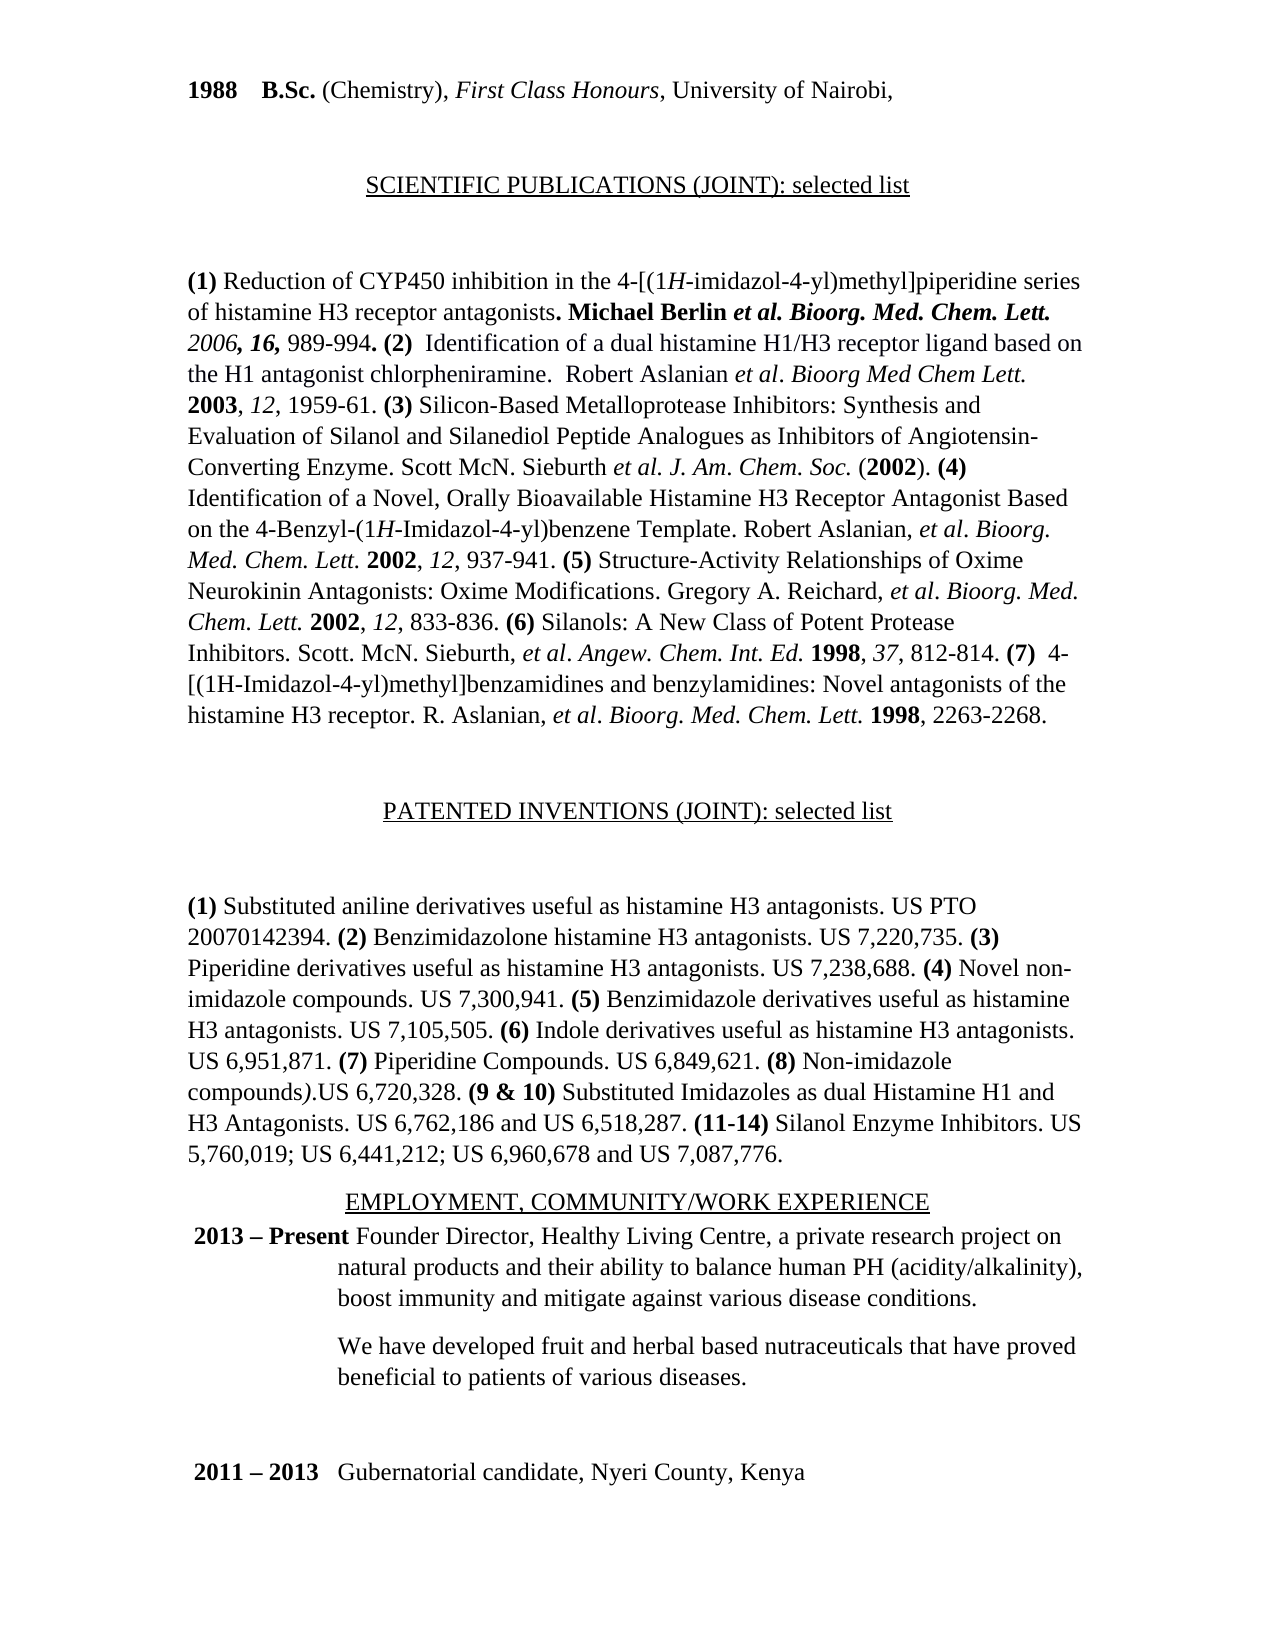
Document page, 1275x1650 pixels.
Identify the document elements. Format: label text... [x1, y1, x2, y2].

text 1988 B.Sc. (Chemistry), First Class Honours, University of Nairobi, [187, 75, 1087, 104]
text We have developed fruit and herbal based nutraceuticals that have proved beneficial to patients of various diseases. [194, 1331, 1087, 1391]
text 2011 – 2013 Gubernatorial candidate, Nyeri County, Kenya [194, 1457, 1087, 1486]
text EMPLOYMENT, COMMUNITY/WORK EXPERIENCE [187, 1187, 1087, 1216]
text 2013 – Present Founder Director, Healthy Living Centre, a private research project on natural products and their ability to balance human PH (acidity/alkalinity), boost immunity and mitigate against various disease conditions. [194, 1221, 1087, 1312]
text (1) Reduction of CYP450 inhibition in the 4-[(1H-imidazol-4-yl)methyl]piperidine series of histamine H3 receptor antagonists. Michael Berlin et al. Bioorg. Med. Chem. Lett. 2006, 16, 989-994. (2) Identification of a dual histamine H1/H3 receptor ligand based on the H1 antagonist chlorpheniramine. [My paper] Robert Aslanian et al. Bioorg Med Chem Lett. 2003, 12, 1959-61. (3) Silicon-Based Metalloprotease Inhibitors: Synthesis and Evaluation of Silanol and Silanediol Peptide Analogues as Inhibitors of Angiotensin-Converting Enzyme. Scott McN. Sieburth et al. J. Am. Chem. Soc. (2002). (4) Identification of a Novel, Orally Bioavailable Histamine H3 Receptor Antagonist Based on the 4-Benzyl-(1H-Imidazol-4-yl)benzene Template. Robert Aslanian, et al. Bioorg. Med. Chem. Lett. 2002, 12, 937-941. (5) Structure-Activity Relationships of Oxime Neurokinin Antagonists: Oxime Modifications. Gregory A. Reichard, et al. Bioorg. Med. Chem. Lett. 2002, 12, 833-836. (6) Silanols: A New Class of Potent Protease Inhibitors. Scott. McN. Sieburth, et al. Angew. Chem. Int. Ed. 1998, 37, 812-814. (7) 4-[(1H-Imidazol-4-yl)methyl]benzamidines and benzylamidines: Novel antagonists of the histamine H3 receptor. R. Aslanian, et al. Bioorg. Med. Chem. Lett. 1998, 2263-2268. [187, 266, 1087, 729]
text PATENTED INVENTIONS (JOINT): selected list [187, 796, 1087, 824]
text (1) Substituted aniline derivatives useful as histamine H3 antagonists. US PTO 20070142394. (2) Benzimidazolone histamine H3 antagonists. US 7,220,735. (3) Piperidine derivatives useful as histamine H3 antagonists. US 7,238,688. (4) Novel non-imidazole compounds. US 7,300,941. (5) Benzimidazole derivatives useful as histamine H3 antagonists. US 7,105,505. (6) Indole derivatives useful as histamine H3 antagonists. US 6,951,871. (7) Piperidine Compounds. US 6,849,621. (8) Non-imidazole compounds).US 6,720,328. (9 & 10) Substituted Imidazoles as dual Histamine H1 and H3 Antagonists. US 6,762,186 and US 6,518,287. (11-14) Silanol Enzyme Inhibitors. US 5,760,019; US 6,441,212; US 6,960,678 and US 7,087,776. [187, 891, 1087, 1168]
text SCIENTIFIC PUBLICATIONS (JOINT): selected list [187, 170, 1087, 199]
